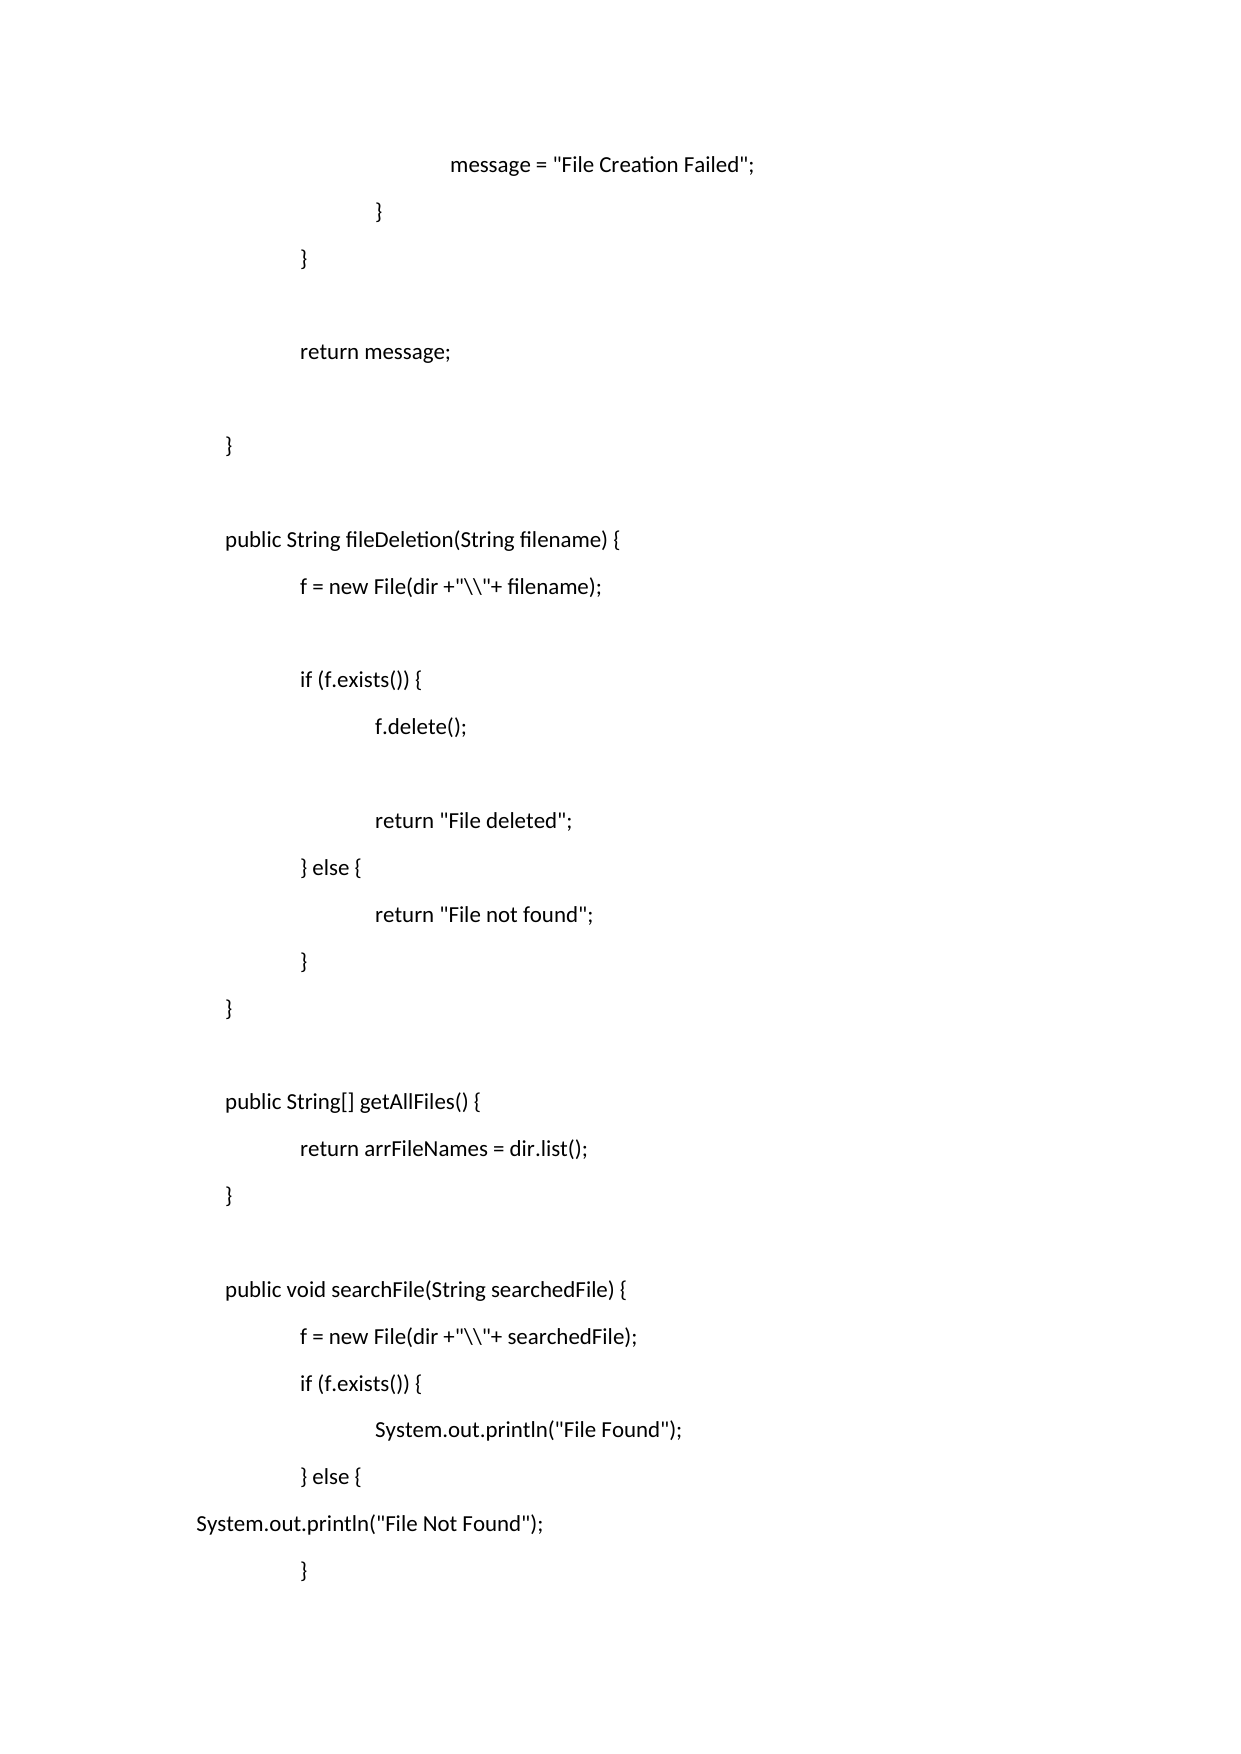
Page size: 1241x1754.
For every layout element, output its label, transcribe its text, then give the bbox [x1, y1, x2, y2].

text if (f.exists()) { [150, 666, 1090, 694]
text f = new File(dir +"\\"+ searchedFile); [150, 1322, 1090, 1350]
text } else { [150, 853, 1090, 881]
text } [150, 1181, 1090, 1209]
text } [150, 197, 1090, 225]
text return arrFileNames = dir.list(); [150, 1134, 1090, 1162]
text message = "File Creation Failed"; [150, 150, 1090, 178]
text } [150, 244, 1090, 272]
text return "File deleted"; [150, 806, 1090, 834]
text } else { [150, 1462, 1090, 1491]
text } [150, 994, 1090, 1022]
text } [150, 947, 1090, 975]
text } [150, 1556, 1090, 1584]
text if (f.exists()) { [150, 1369, 1090, 1397]
text } [150, 431, 1090, 459]
text System.out.println("File Found"); [150, 1416, 1090, 1444]
text f = new File(dir +"\\"+ filename); [150, 572, 1090, 600]
text System.out.println("File Not Found"); [150, 1509, 1090, 1537]
text public void searchFile(String searchedFile) { [150, 1275, 1090, 1303]
text return message; [150, 337, 1090, 366]
text public String[] getAllFiles() { [150, 1087, 1090, 1116]
text public String fileDeletion(String filename) { [150, 525, 1090, 553]
text return "File not found"; [150, 900, 1090, 928]
text f.delete(); [150, 712, 1090, 741]
